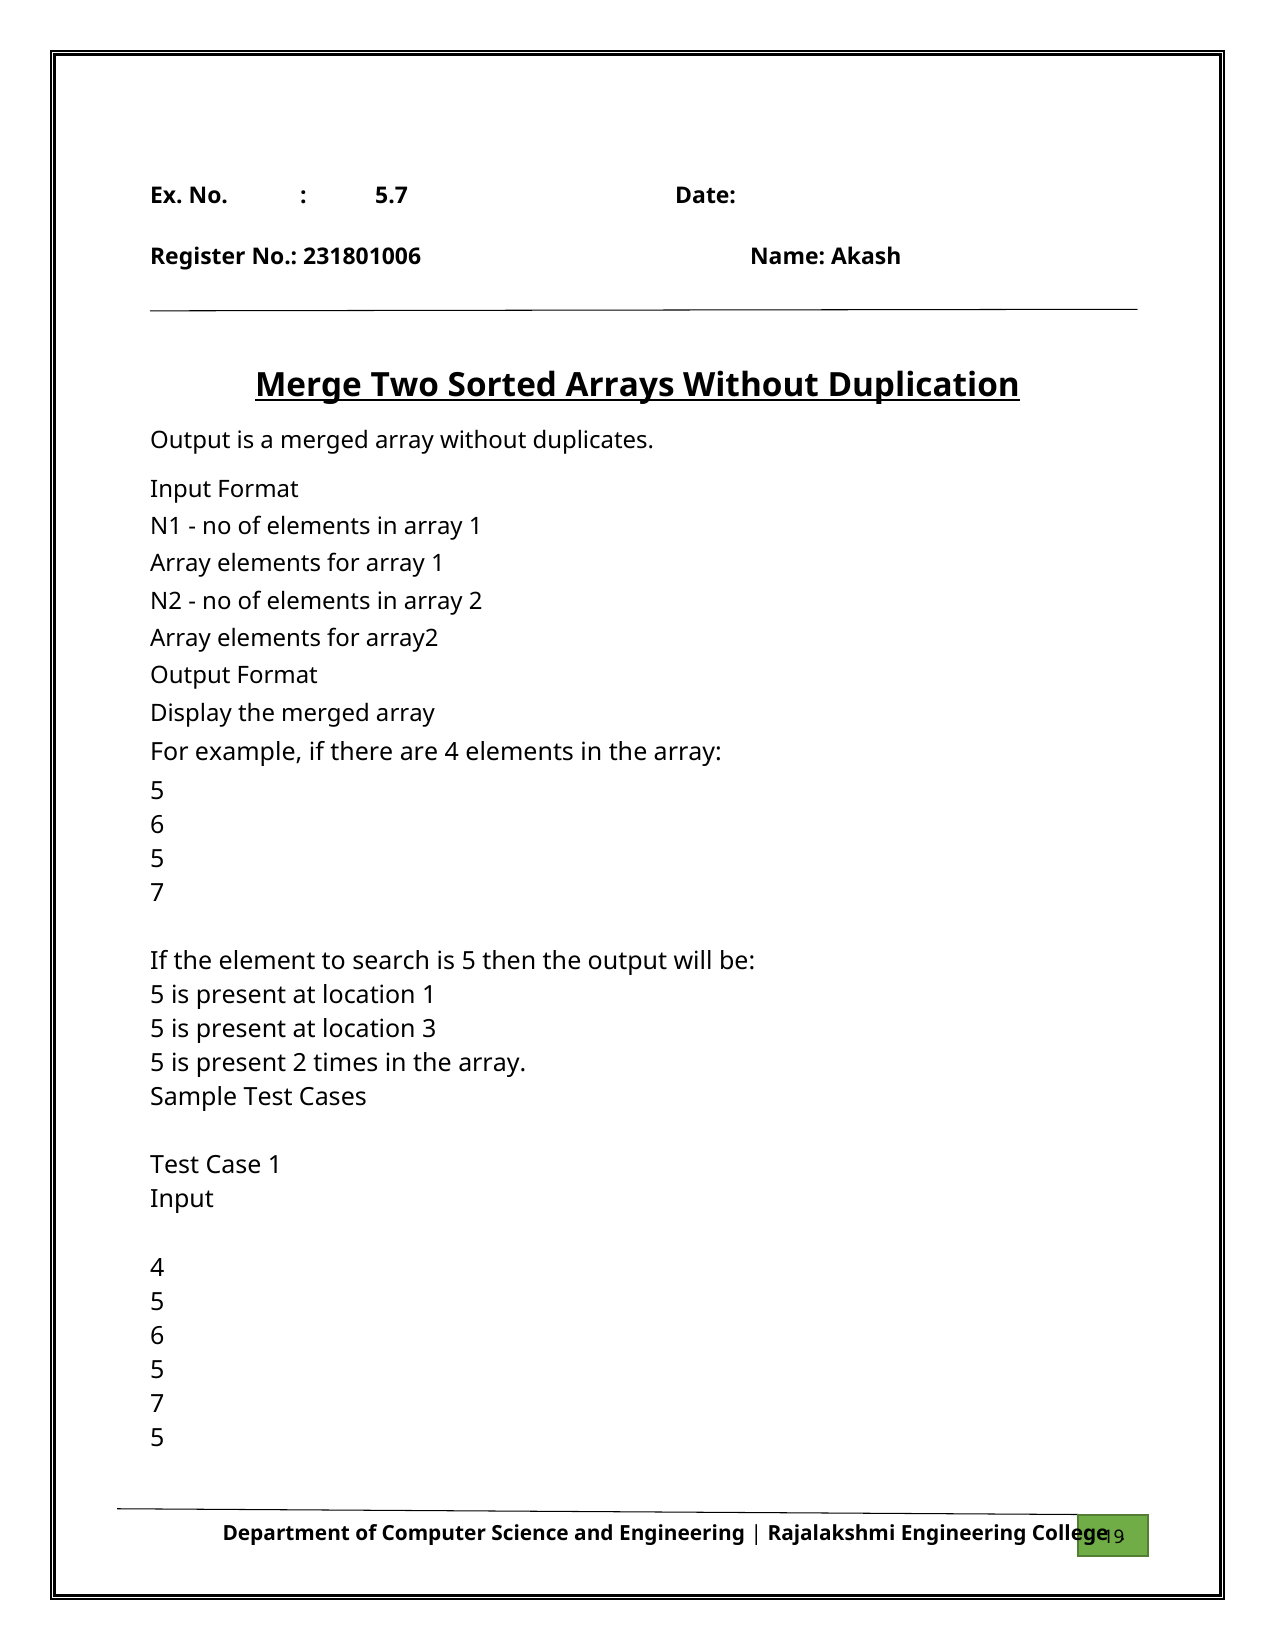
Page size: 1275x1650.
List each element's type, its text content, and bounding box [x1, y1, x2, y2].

text 5 [150, 772, 1125, 806]
text Display the merged array [150, 696, 1125, 728]
text 5 is present at location 1 [150, 977, 1125, 1011]
text Sample Test Cases [150, 1079, 1125, 1113]
text For example, if there are 4 elements in the array: [150, 733, 1125, 767]
text Output is a merged array without duplicates. [150, 422, 1125, 455]
text Input Format [150, 471, 1125, 504]
text 5 [150, 1283, 1125, 1317]
text 5 [150, 840, 1125, 874]
text Output Format [150, 658, 1125, 691]
text If the element to search is 5 then the output will be: [150, 943, 1125, 977]
text Input [150, 1181, 1125, 1215]
text 6 [150, 806, 1125, 840]
text Register No.: 231801006 Name: Akash [150, 239, 1125, 271]
text 6 [150, 1317, 1125, 1351]
text 5 [150, 1351, 1125, 1385]
text 5 is present 2 times in the array. [150, 1045, 1125, 1079]
text Test Case 1 [150, 1147, 1125, 1181]
text 7 [150, 874, 1125, 908]
text Array elements for array 1 [150, 546, 1125, 579]
text 7 [150, 1385, 1125, 1419]
text N2 - no of elements in array 2 [150, 583, 1125, 616]
text 5 [150, 1419, 1125, 1453]
text Ex. No. : 5.7 Date: [150, 179, 1125, 210]
text 4 [150, 1249, 1125, 1283]
text 5 is present at location 3 [150, 1011, 1125, 1045]
text Array elements for array2 [150, 621, 1125, 653]
text N1 - no of elements in array 1 [150, 509, 1125, 541]
text Merge Two Sorted Arrays Without Duplication [150, 360, 1125, 406]
